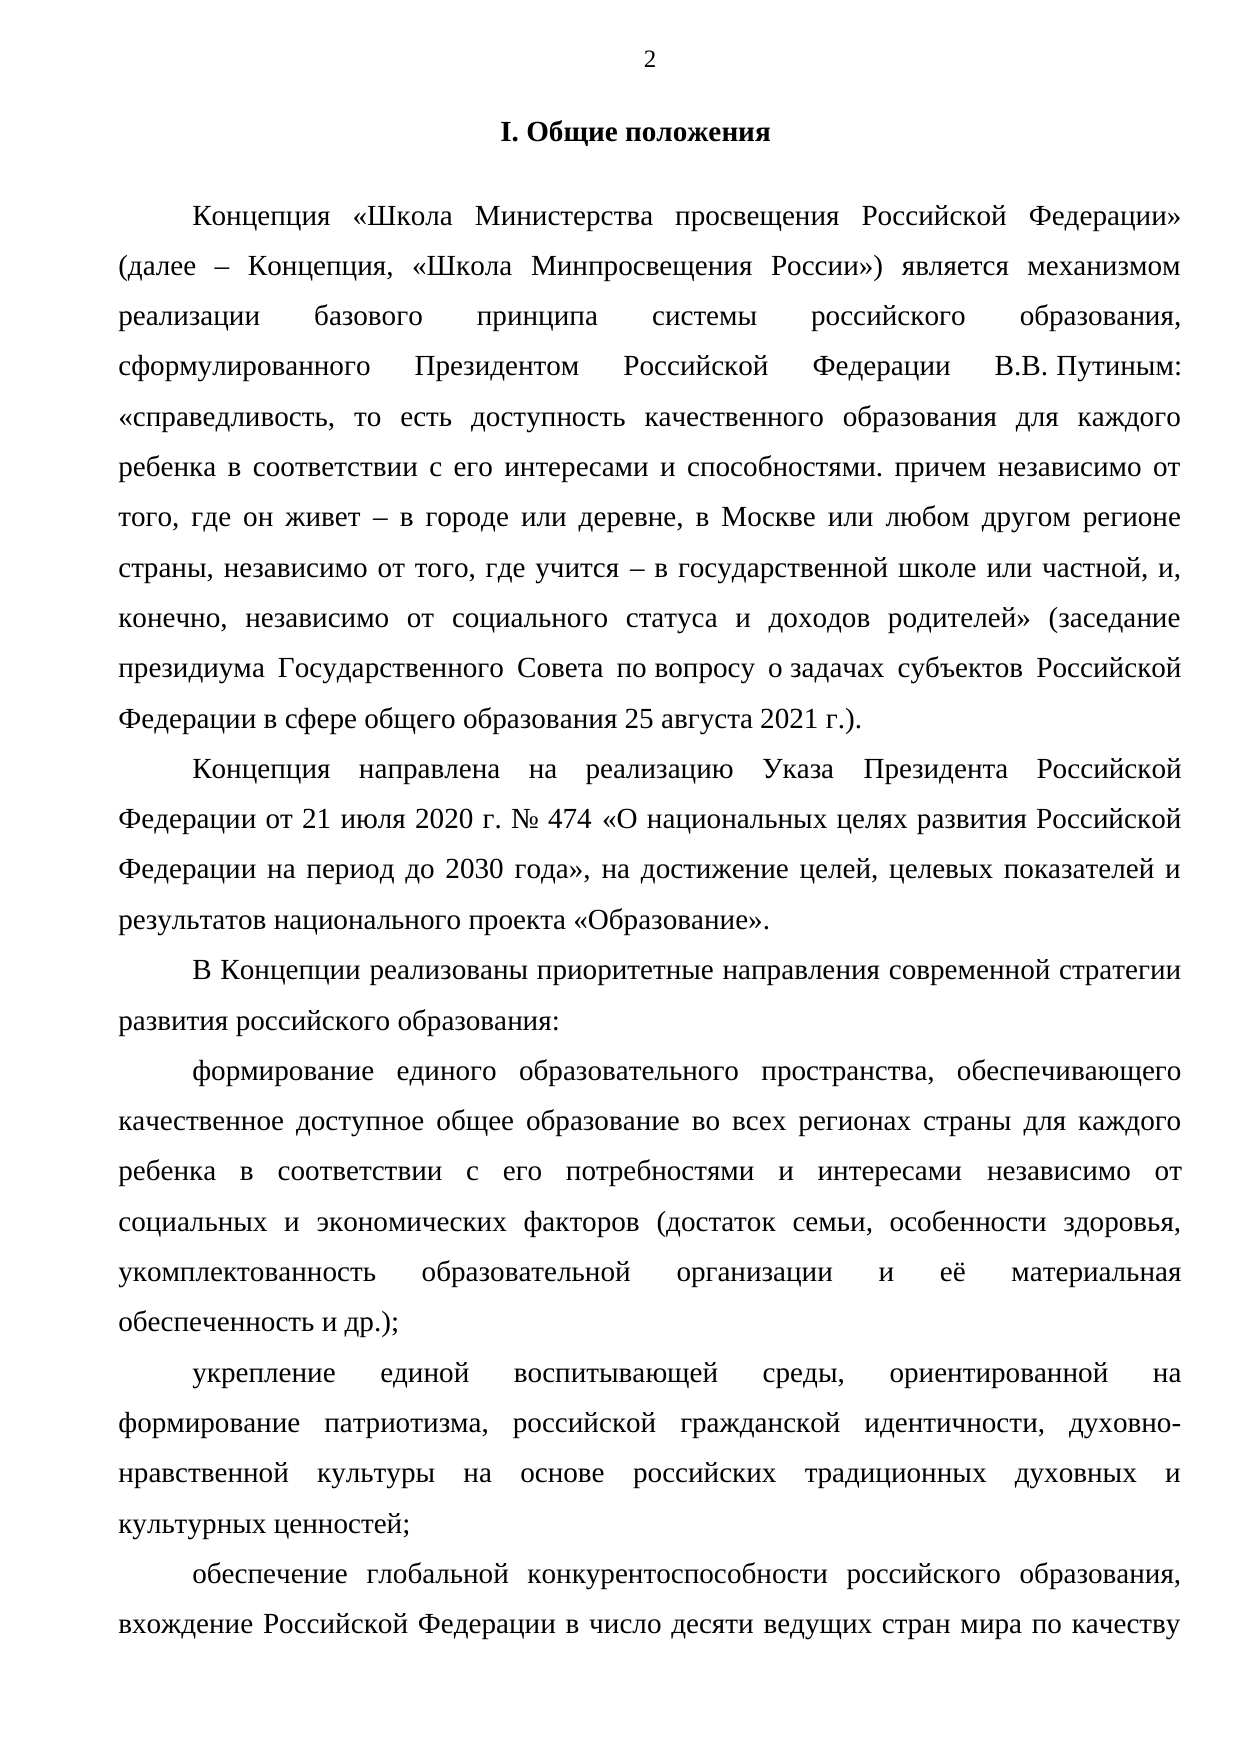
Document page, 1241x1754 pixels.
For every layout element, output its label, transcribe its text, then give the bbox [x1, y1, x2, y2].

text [118, 1556, 1182, 1640]
text Концепция «Школа Министерства просвещения Российской Федерации» (далее – Концепция, «Школа Минпросвещения России») является механизмом реализации базового принципа системы российского образования, сформулированного Президентом Российской Федерации В.В. Путиным: «справедливость, то есть доступность качественного образования для каждого ребенка в соответствии с его интересами и способностями. причем независимо от того, где он живет – в городе или деревне, в Москве или любом другом регионе страны, независимо от того, где учится – в государственной школе или частной, и, конечно, независимо от социального статуса и доходов родителей» (заседание президиума Государственного Совета по вопросу о задачах субъектов Российской Федерации в сфере общего образования 25 августа 2021 г.). [118, 198, 1182, 734]
text укрепление единой воспитывающей среды, ориентированной на формирование патриотизма, российской гражданской идентичности, духовно-нравственной культуры на основе российских традиционных духовных и культурных ценностей; [118, 1355, 1182, 1539]
text формирование единого образовательного пространства, обеспечивающего качественное доступное общее образование во всех регионах страны для каждого ребенка в соответствии с его потребностями и интересами независимо от социальных и экономических факторов (достаток семьи, особенности здоровья, укомплектованность образовательной организации и её материальная обеспеченность и др.); [118, 1053, 1182, 1338]
text I. Общие положения [89, 118, 1182, 147]
text В Концепции реализованы приоритетные направления современной стратегии развития российского образования: [118, 952, 1182, 1036]
text Концепция направлена на реализацию Указа Президента Российской Федерации от 21 июля 2020 г. № 474 «О национальных целях развития Российской Федерации на период до 2030 года», на достижение целей, целевых показателей и результатов национального проекта «Образование». [118, 751, 1182, 936]
